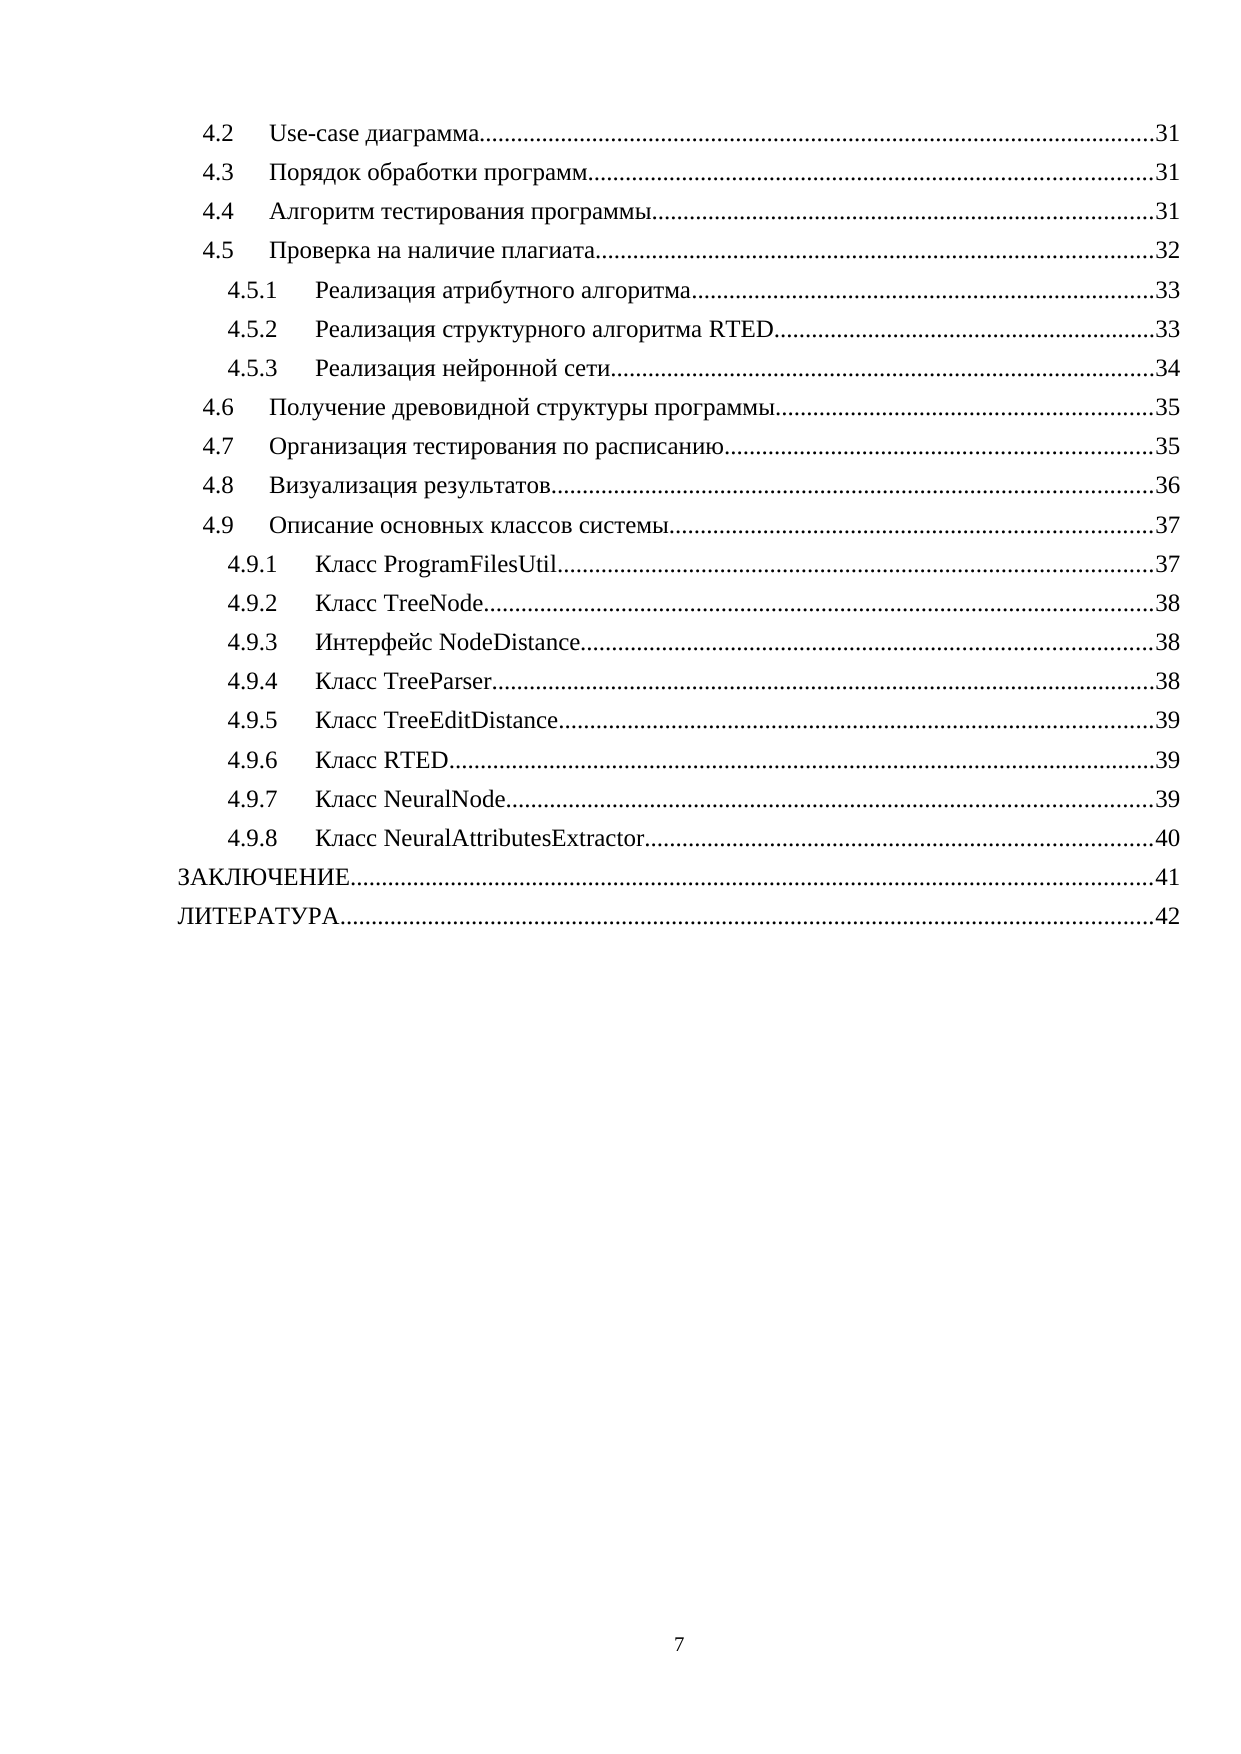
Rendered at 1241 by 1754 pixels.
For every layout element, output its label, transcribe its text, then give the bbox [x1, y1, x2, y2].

text 4.9.3 Интерфейс NodeDistance 38 [227, 627, 1181, 656]
text 4.9.6 Класс RTED 39 [227, 745, 1181, 773]
text 4.5.2 Реализация структурного алгоритма RTED 33 [227, 314, 1181, 343]
text 4.5.3 Реализация нейронной сети 34 [227, 353, 1181, 382]
text 4.4 Алгоритм тестирования программы 31 [202, 196, 1181, 225]
text 4.9.7 Класс NeuralNode 39 [227, 784, 1181, 813]
text 4.7 Организация тестирования по расписанию 35 [202, 431, 1181, 460]
text 4.5 Проверка на наличие плагиата 32 [202, 236, 1181, 264]
text ЗАКЛЮЧЕНИЕ 41 [177, 862, 1181, 891]
text 4.9.8 Класс NeuralAttributesExtractor 40 [227, 823, 1181, 852]
text 4.2 Use-case диаграмма 31 [202, 118, 1181, 147]
text 4.9.4 Класс TreeParser 38 [227, 666, 1181, 695]
text 4.9.5 Класс TreeEditDistance 39 [227, 706, 1181, 734]
text 4.5.1 Реализация атрибутного алгоритма 33 [227, 275, 1181, 303]
text 4.6 Получение древовидной структуры программы 35 [202, 392, 1181, 421]
text 4.3 Порядок обработки программ 31 [202, 157, 1181, 186]
text ЛИТЕРАТУРА 42 [177, 901, 1181, 930]
text 4.8 Визуализация результатов 36 [202, 471, 1181, 499]
text 4.9.2 Класс TreeNode 38 [227, 588, 1181, 617]
text 4.9.1 Класс ProgramFilesUtil 37 [227, 549, 1181, 578]
text 4.9 Описание основных классов системы 37 [202, 510, 1181, 538]
